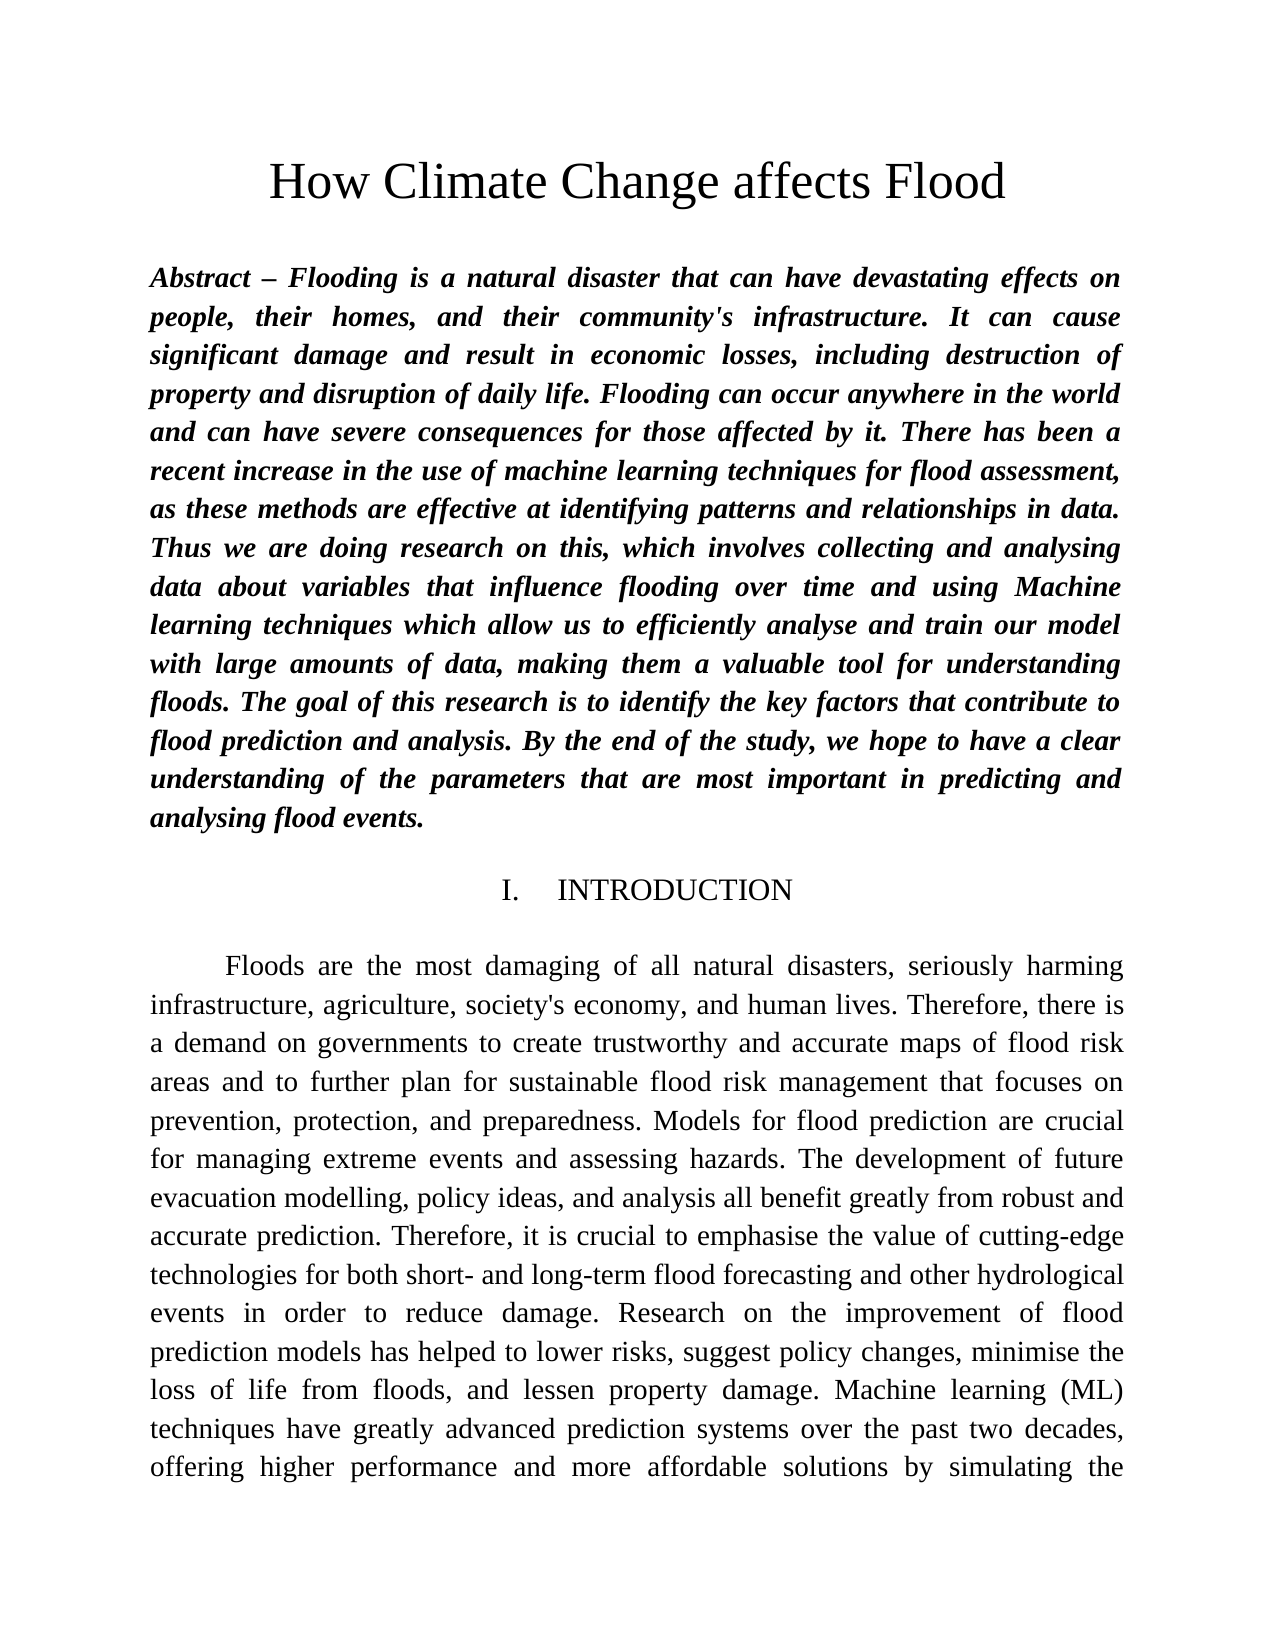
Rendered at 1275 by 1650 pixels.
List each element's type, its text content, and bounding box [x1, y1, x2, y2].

text Abstract – Flooding is a natural disaster that can have devastating effects on people, their homes, and their community's infrastructure. It can cause significant damage and result in economic losses, including destruction of property and disruption of daily life. Flooding can occur anywhere in the world and can have severe consequences for those affected by it. There has been a recent increase in the use of machine learning techniques for flood assessment, as these methods are effective at identifying patterns and relationships in data. Thus we are doing research on this, which involves collecting and analysing data about variables that influence flooding over time and using Machine learning techniques which allow us to efficiently analyse and train our model with large amounts of data, making them a valuable tool for understanding floods. The goal of this research is to identify the key factors that contribute to flood prediction and analysis. By the end of the study, we hope to have a clear understanding of the parameters that are most important in predicting and analysing flood events. [150, 260, 1125, 833]
list INTRODUCTION [187, 871, 1125, 907]
subtitle How Climate Change affects Flood [150, 150, 1125, 210]
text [150, 948, 1125, 1483]
